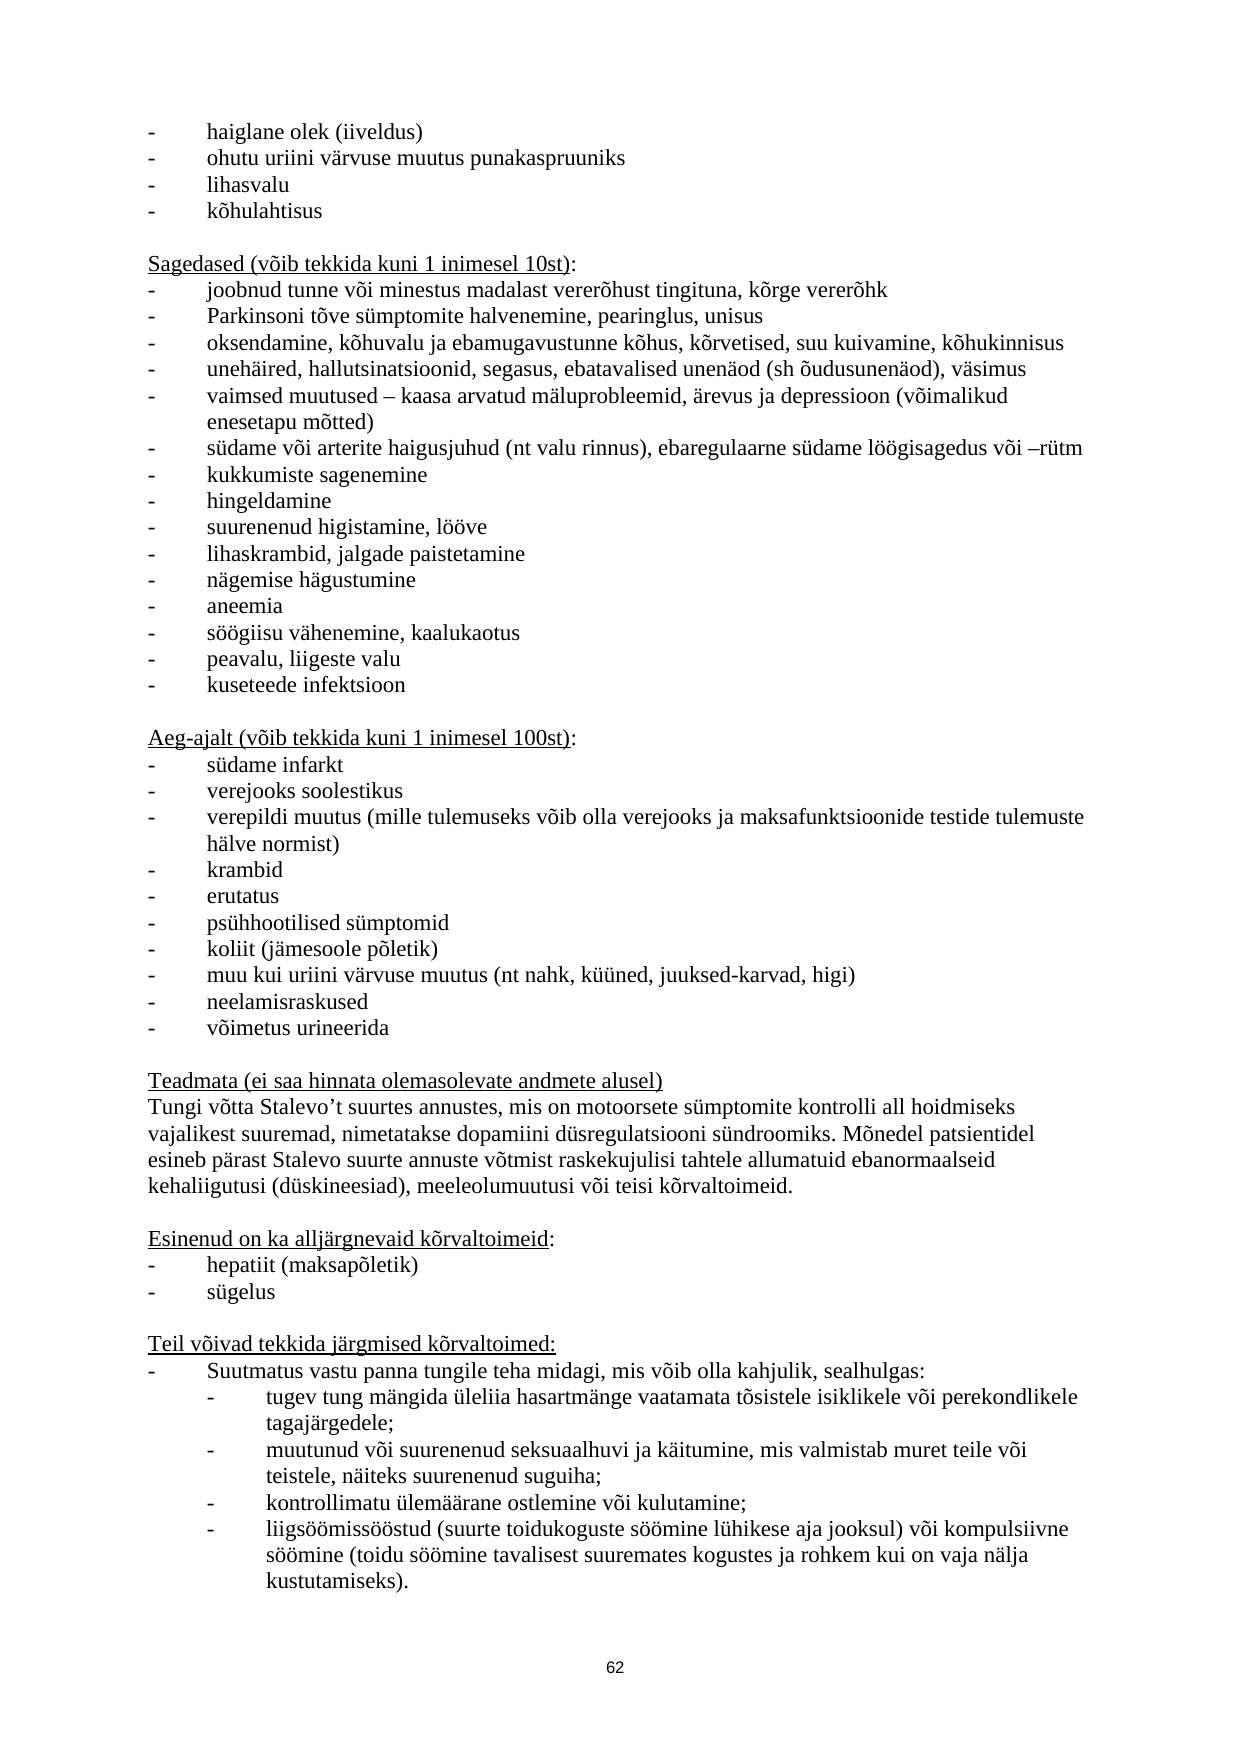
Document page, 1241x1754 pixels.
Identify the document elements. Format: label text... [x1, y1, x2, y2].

text Teil võivad tekkida järgmised kõrvaltoimed: [148, 1330, 1083, 1357]
text Aeg-ajalt (võib tekkida kuni 1 inimesel 100st): [148, 724, 1093, 751]
text Teadmata (ei saa hinnata olemasolevate andmete alusel) [148, 1067, 1093, 1093]
text - nägemise hägustumine [148, 566, 1093, 592]
text - lihasvalu [148, 171, 1093, 197]
text - sügelus [148, 1278, 1093, 1304]
text - südame või arterite haigusjuhud (nt valu rinnus), ebaregulaarne südame löögisagedus või –rütm [148, 434, 1093, 461]
text - psühhootilised sümptomid [148, 909, 1093, 935]
text - võimetus urineerida [148, 1014, 1093, 1041]
text - joobnud tunne või minestus madalast vererõhust tingituna, kõrge vererõhk [148, 276, 1093, 303]
text - tugev tung mängida üleliia hasartmänge vaatamata tõsistele isiklikele või perekondlikele tagajärgedele; [148, 1383, 1083, 1436]
text - unehäired, hallutsinatsioonid, segasus, ebatavalised unenäod (sh õudusunenäod), väsimus [148, 355, 1093, 382]
text - Parkinsoni tõve sümptomite halvenemine, pearinglus, unisus [148, 303, 1093, 329]
text - ohutu uriini värvuse muutus punakaspruuniks [148, 144, 1093, 171]
text - vaimsed muutused – kaasa arvatud mäluprobleemid, ärevus ja depressioon (võimalikud enesetapu mõtted) [148, 382, 1093, 434]
text - muutunud või suurenenud seksuaalhuvi ja käitumine, mis valmistab muret teile või teistele, näiteks suurenenud suguiha; [148, 1436, 1083, 1488]
text Esinenud on ka alljärgnevaid kõrvaltoimeid: [148, 1225, 1093, 1251]
text - koliit (jämesoole põletik) [148, 935, 1093, 961]
text - verejooks soolestikus [148, 777, 1093, 803]
text - kõhulahtisus [148, 197, 1093, 223]
text - neelamisraskused [148, 988, 1093, 1014]
text Tungi võtta Stalevo’t suurtes annustes, mis on motoorsete sümptomite kontrolli all hoidmiseks vajalikest suuremad, nimetatakse dopamiini düsregulatsiooni sündroomiks. Mõnedel patsientidel esineb pärast Stalevo suurte annuste võtmist raskekujulisi tahtele allumatuid ebanormaalseid kehaliigutusi (düskineesiad), meeleolumuutusi või teisi kõrvaltoimeid. [148, 1093, 1093, 1199]
text - söögiisu vähenemine, kaalukaotus [148, 619, 1093, 645]
text - kukkumiste sagenemine [148, 461, 1093, 487]
text - liigsöömissööstud (suurte toidukoguste söömine lühikese aja jooksul) või kompulsiivne söömine (toidu söömine tavalisest suuremates kogustes ja rohkem kui on vaja nälja kustutamiseks). [148, 1515, 1083, 1594]
text - kontrollimatu ülemäärane ostlemine või kulutamine; [148, 1488, 1083, 1515]
text - haiglane olek (iiveldus) [148, 118, 1093, 144]
text - hepatiit (maksapõletik) [148, 1251, 1093, 1278]
text - erutatus [148, 882, 1093, 909]
text - peavalu, liigeste valu [148, 645, 1093, 672]
text - verepildi muutus (mille tulemuseks võib olla verejooks ja maksafunktsioonide testide tulemuste hälve normist) [148, 803, 1093, 856]
text - muu kui uriini värvuse muutus (nt nahk, küüned, juuksed-karvad, higi) [148, 961, 1093, 988]
text - hingeldamine [148, 487, 1093, 513]
text - lihaskrambid, jalgade paistetamine [148, 540, 1093, 566]
text - suurenenud higistamine, lööve [148, 513, 1093, 540]
text Sagedased (võib tekkida kuni 1 inimesel 10st): [148, 250, 1093, 276]
text - kuseteede infektsioon [148, 672, 1093, 698]
text - oksendamine, kõhuvalu ja ebamugavustunne kõhus, kõrvetised, suu kuivamine, kõhukinnisus [148, 329, 1093, 355]
text - Suutmatus vastu panna tungile teha midagi, mis võib olla kahjulik, sealhulgas: [148, 1357, 1083, 1383]
text - südame infarkt [148, 751, 1093, 777]
text - krambid [148, 856, 1093, 882]
text - aneemia [148, 592, 1093, 619]
